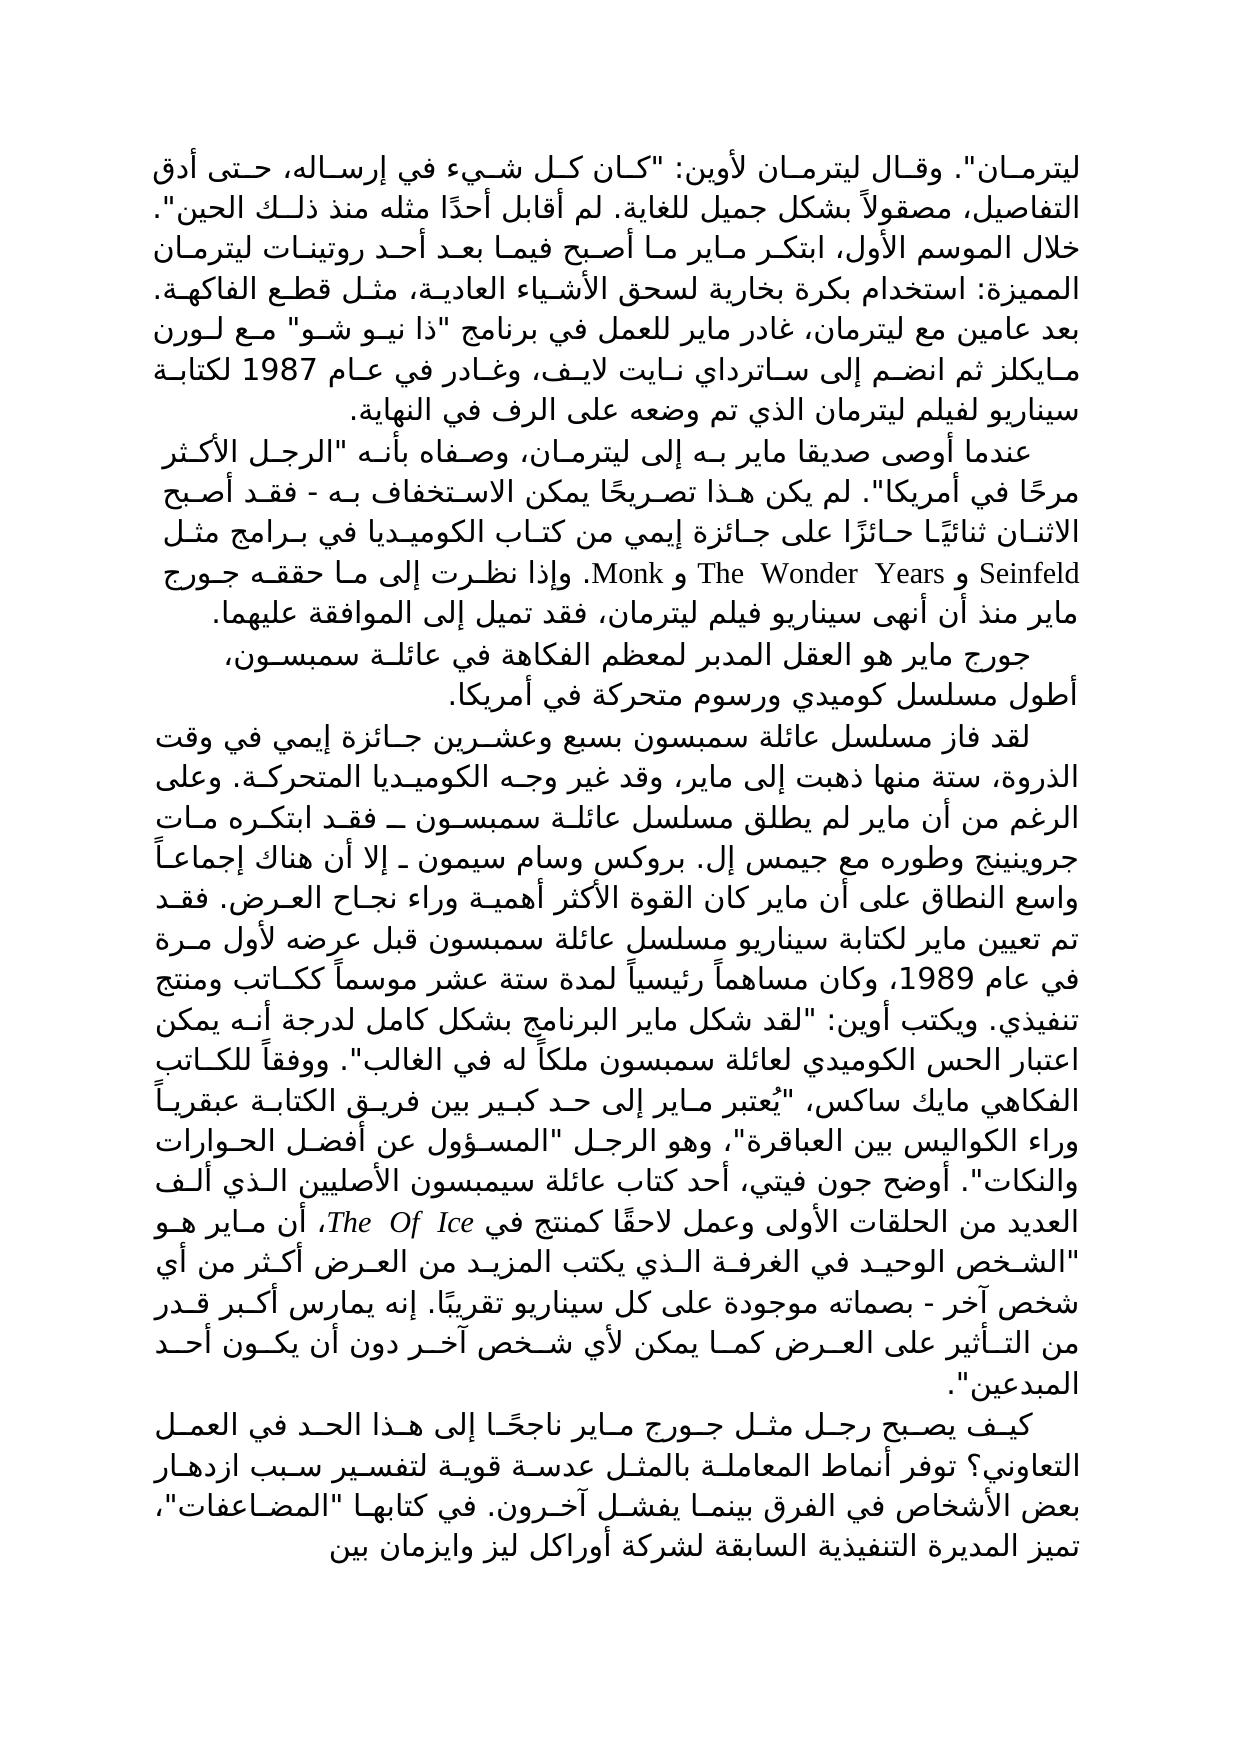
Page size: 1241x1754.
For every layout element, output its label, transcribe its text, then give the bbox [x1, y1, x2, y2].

text كيف يصبح رجل مثل جورج ماير ناجحًا إلى هذا الحد في العمل التعاوني؟ توفر أنماط المعاملة بالمثل عدسة قوية لتفسير سبب ازدهار بعض الأشخاص في الفرق بينما يفشل آخرون. في كتابها "المضاعفات"، تميز المديرة التنفيذية السابقة لشركة أوراكل ليز وايزمان بين [154, 1407, 1081, 1564]
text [152, 150, 1081, 428]
text لقد فاز مسلسل عائلة سمبسون بسبع وعشرين جائزة إيمي في وقت الذروة، ستة منها ذهبت إلى ماير، وقد غير وجه الكوميديا ​​المتحركة. وعلى الرغم من أن ماير لم يطلق مسلسل عائلة سمبسون ـ فقد ابتكره مات جروينينج وطوره مع جيمس إل. بروكس وسام سيمون ـ إلا أن هناك إجماعاً واسع النطاق على أن ماير كان القوة الأكثر أهمية وراء نجاح العرض. فقد تم تعيين ماير لكتابة سيناريو مسلسل عائلة سمبسون قبل عرضه لأول مرة في عام 1989، وكان مساهماً رئيسياً لمدة ستة عشر موسماً ككاتب ومنتج تنفيذي. ويكتب أوين: "لقد شكل ماير البرنامج بشكل كامل لدرجة أنه يمكن اعتبار الحس الكوميدي لعائلة سمبسون ملكاً له في الغالب". ووفقاً للكاتب الفكاهي مايك ساكس، "يُعتبر ماير إلى حد كبير بين فريق الكتابة عبقرياً وراء الكواليس بين العباقرة"، وهو الرجل "المسؤول عن أفضل الحوارات والنكات". أوضح جون فيتي، أحد كتاب عائلة سيمبسون الأصليين الذي ألف العديد من الحلقات الأولى وعمل لاحقًا كمنتج في The Of Ice، أن ماير هو "الشخص الوحيد في الغرفة الذي يكتب المزيد من العرض أكثر من أي شخص آخر - بصماته موجودة على كل سيناريو تقريبًا. إنه يمارس أكبر قدر من التأثير على العرض كما يمكن لأي شخص آخر دون أن يكون أحد المبدعين". [154, 719, 1080, 1401]
text عندما أوصى صديقا ماير به إلى ليترمان، وصفاه بأنه "الرجل الأكثر مرحًا في أمريكا". لم يكن هذا تصريحًا يمكن الاستخفاف به - فقد أصبح الاثنان ثنائيًا حائزًا على جائزة إيمي من كتاب الكوميديا ​​في برامج مثل Seinfeld و The Wonder Years و Monk. وإذا نظرت إلى ما حققه جورج ماير منذ أن أنهى سيناريو فيلم ليترمان، فقد تميل إلى الموافقة عليهما. [162, 434, 1080, 631]
text جورج ماير هو العقل المدبر لمعظم الفكاهة في عائلة سمبسون، أطول مسلسل كوميدي ورسوم متحركة في أمريكا. [223, 637, 1078, 713]
